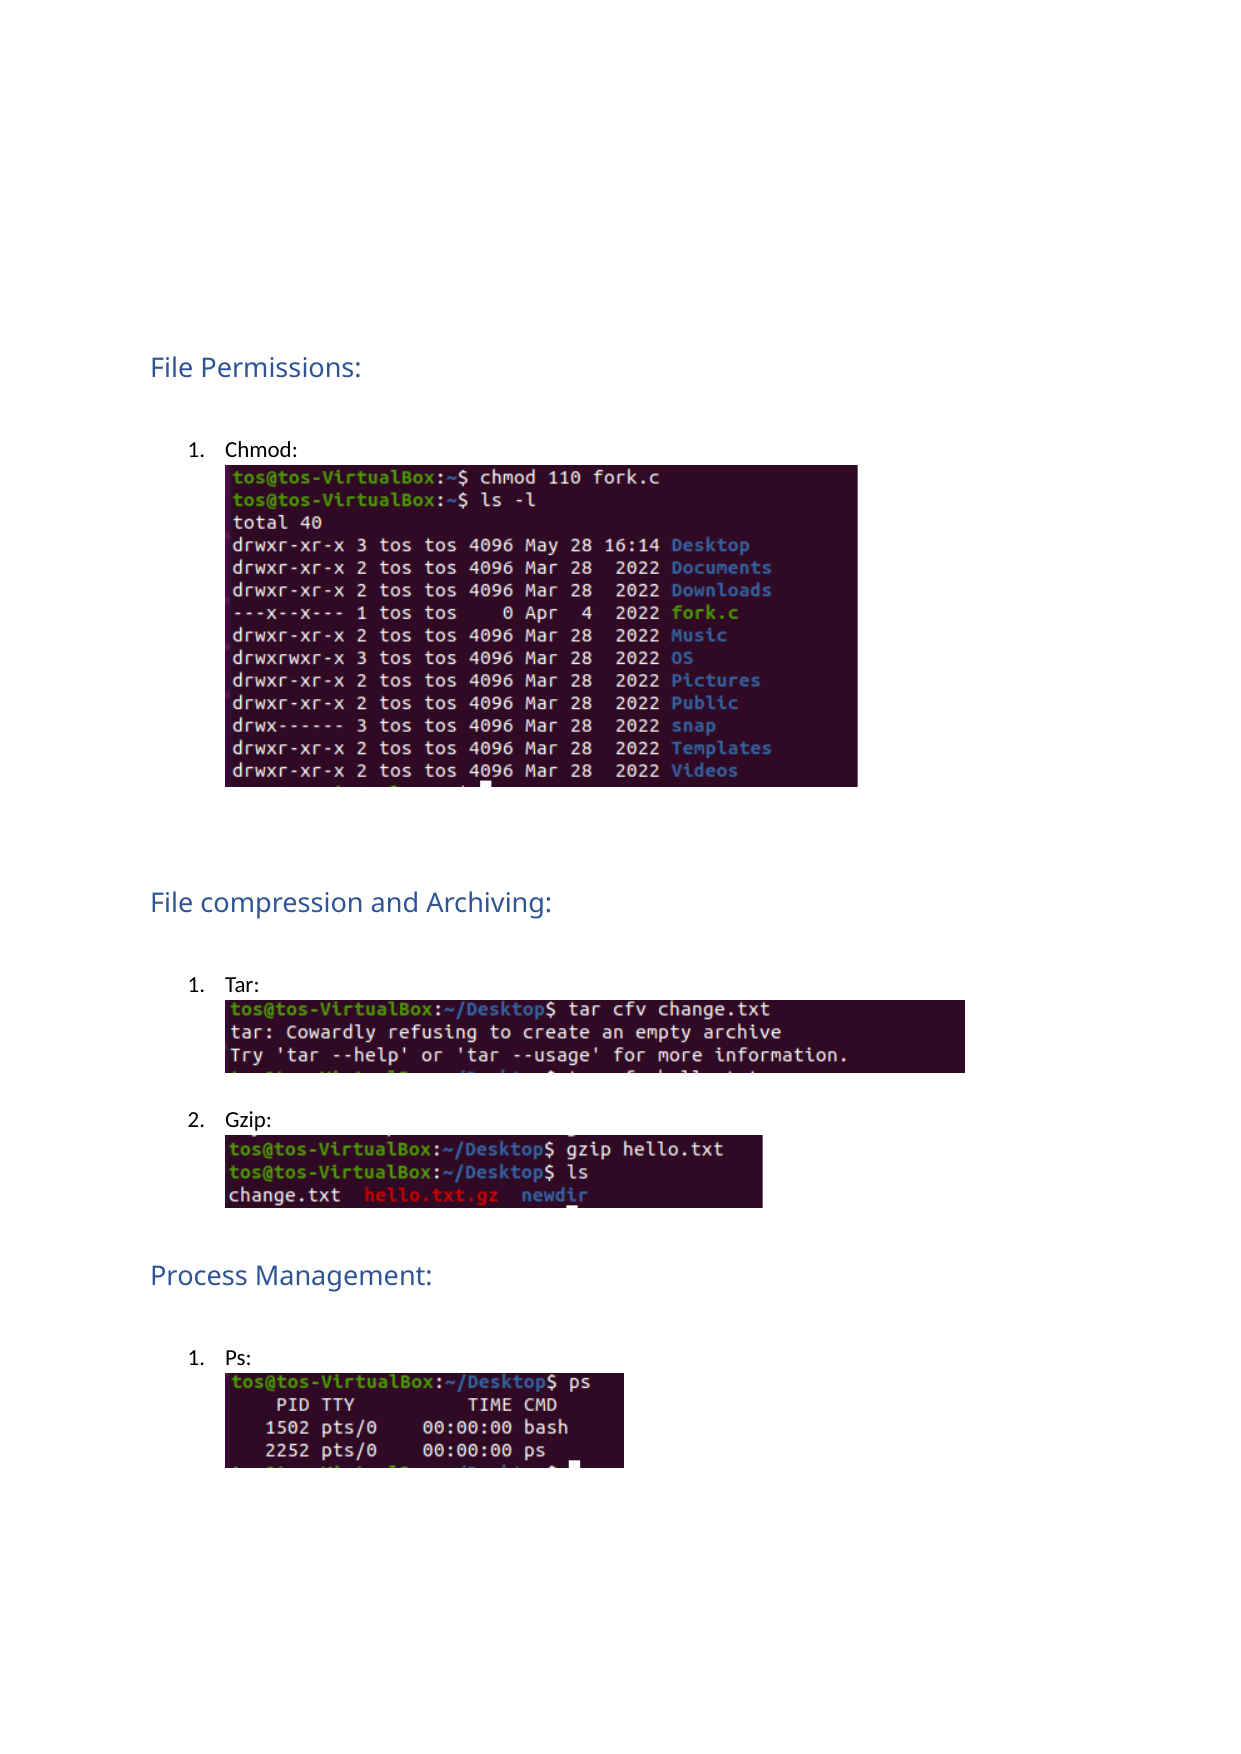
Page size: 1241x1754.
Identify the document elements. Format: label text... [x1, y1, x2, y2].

subtitle File compression and Archiving: [150, 883, 1090, 920]
subtitle Process Management: [150, 1257, 1090, 1293]
picture [225, 1373, 624, 1468]
subtitle File Permissions: [150, 150, 1090, 386]
picture [225, 1000, 965, 1073]
picture [225, 1135, 763, 1208]
picture [225, 465, 858, 787]
